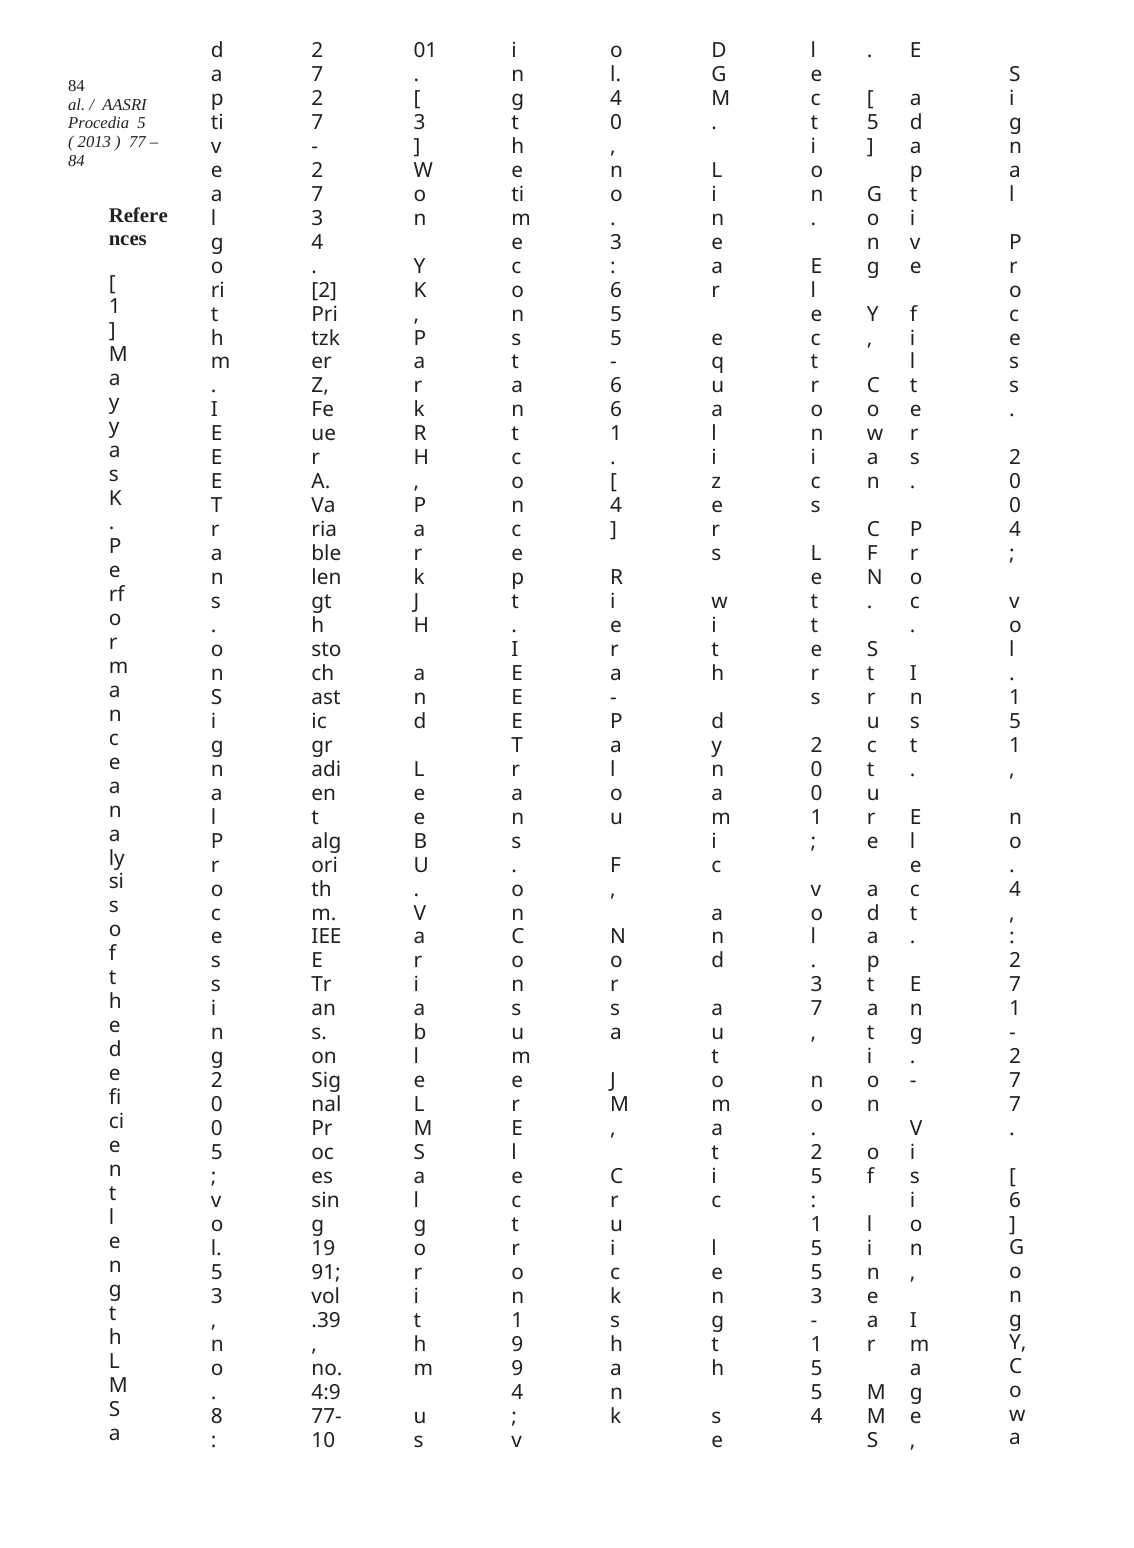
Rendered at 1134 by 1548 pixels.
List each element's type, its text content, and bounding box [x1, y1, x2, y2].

text [1] Mayyas K. Performance analysis of the deficient length LMS adaptive algorithm. IEEE Trans. on Signal Processing 2005; vol.53, no.8:2727-2734. [211, 38, 226, 1452]
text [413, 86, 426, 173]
text [3] Won YK, Park RH, Park JH and Lee BU. Variable LMS algorithm using the time constant concept. IEEE Trans. on Consumer Electron 1994; vol.40, no.3:655-661. [511, 38, 524, 1452]
text [2] Pritzker Z, Feuer A. Variable length stochastic gradient algorithm. IEEE Trans. on Signal Processing 1991; vol.39, no.4:977-1001. [311, 278, 343, 1452]
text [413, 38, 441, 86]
text References [108, 204, 170, 250]
text [3] Won YK, Park RH, Park JH and Lee BU. Variable LMS algorithm using the time constant concept. IEEE Trans. on Consumer Electron 1994; vol.40, no.3:655-661. [413, 163, 426, 1452]
text [1] Mayyas K. Performance analysis of the deficient length LMS adaptive algorithm. IEEE Trans. on Signal Processing 2005; vol.53, no.8:2727-2734. [108, 271, 125, 1445]
text 84 Leilei Li et al. / AASRI Procedia 5 ( 2013 ) 77 – 84 [68, 76, 170, 170]
